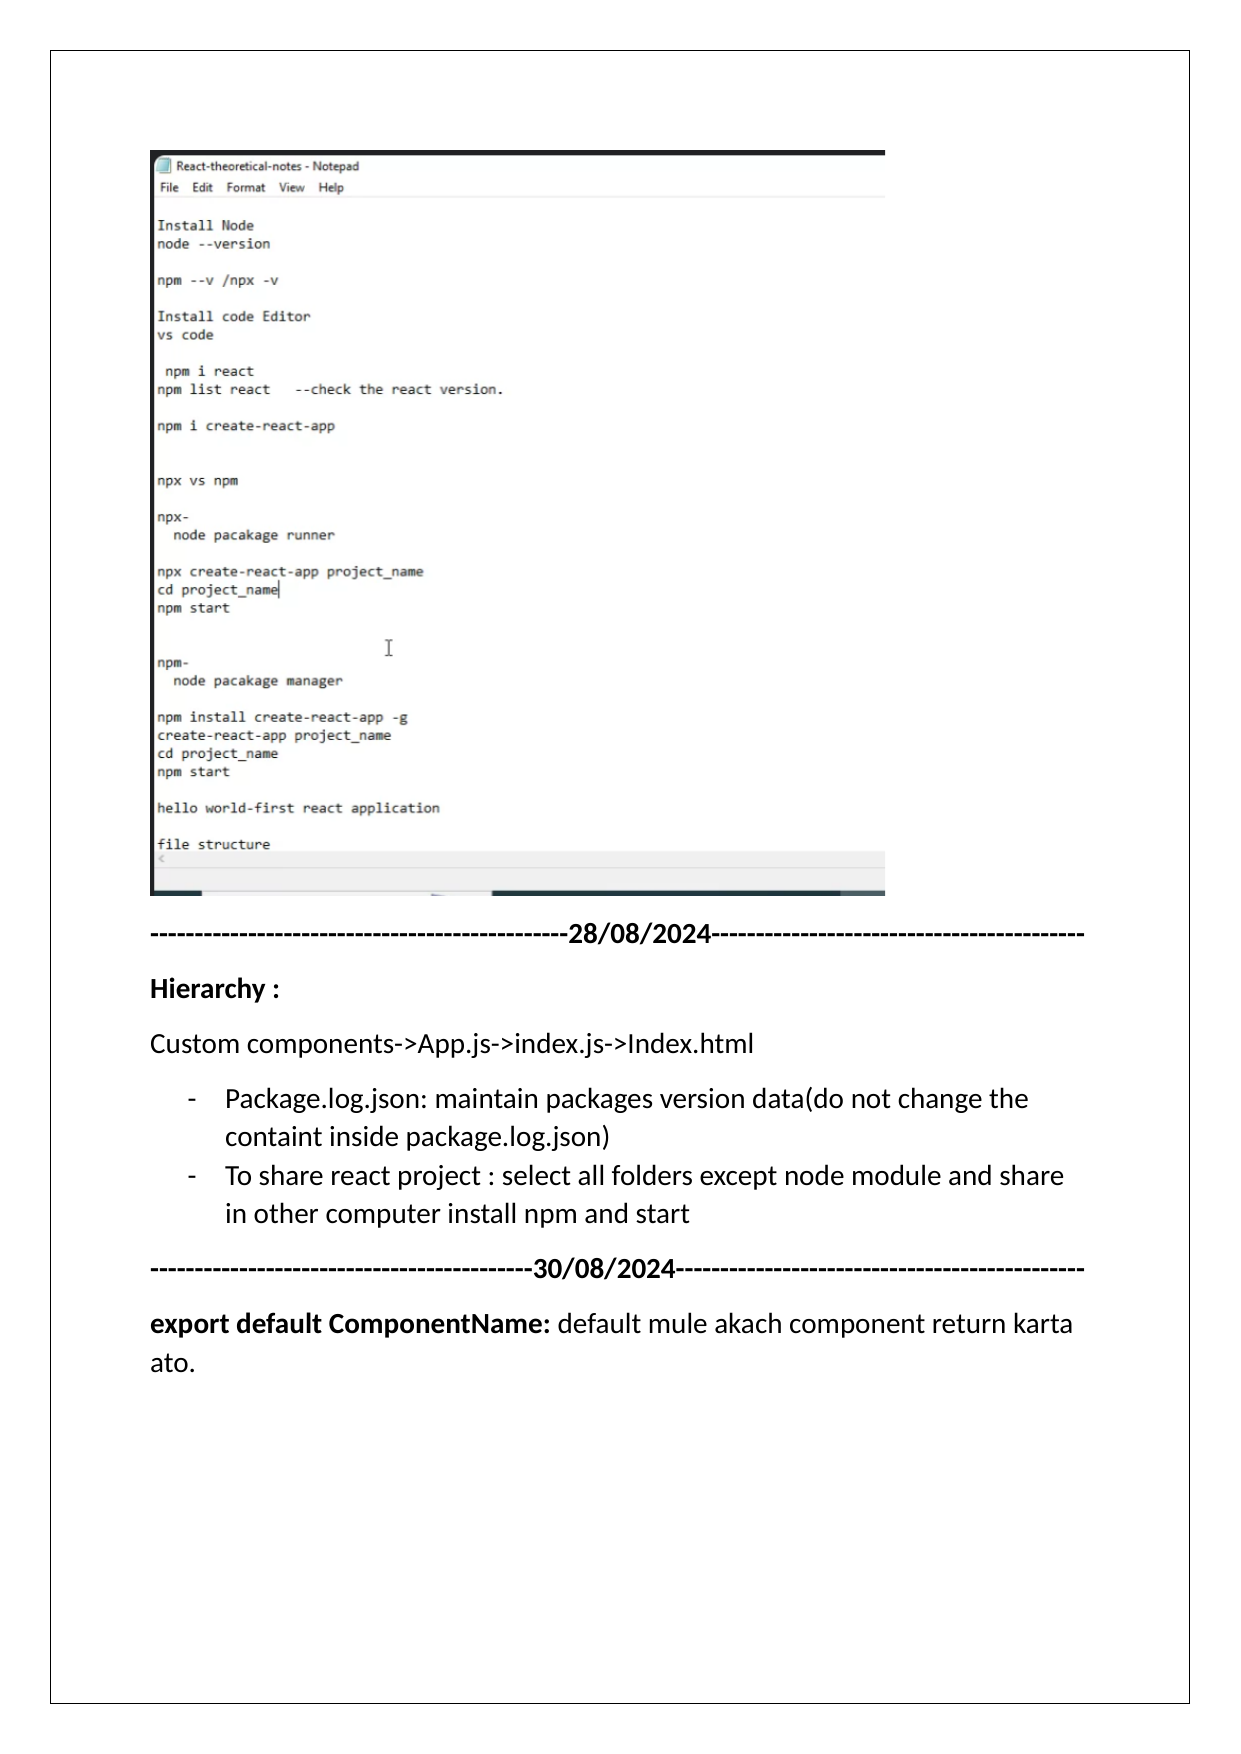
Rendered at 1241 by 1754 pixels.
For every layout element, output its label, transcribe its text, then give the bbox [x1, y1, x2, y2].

text -----------------------------------------------28/08/2024------------------------------------------ [150, 915, 1090, 950]
list Package.log.json: maintain packages version data(do not change the containt inside package.log.json) [187, 1080, 1090, 1154]
text export default ComponentName: default mule akach component return karta ato. [150, 1306, 1090, 1379]
picture [150, 150, 886, 896]
text Hierarchy : [150, 970, 1090, 1005]
list To share react project : select all folders except node module and share in other computer install npm and start [187, 1157, 1090, 1231]
text Custom components->App.js->index.js->Index.html [150, 1025, 1090, 1061]
text -------------------------------------------30/08/2024---------------------------------------------- [150, 1250, 1090, 1286]
